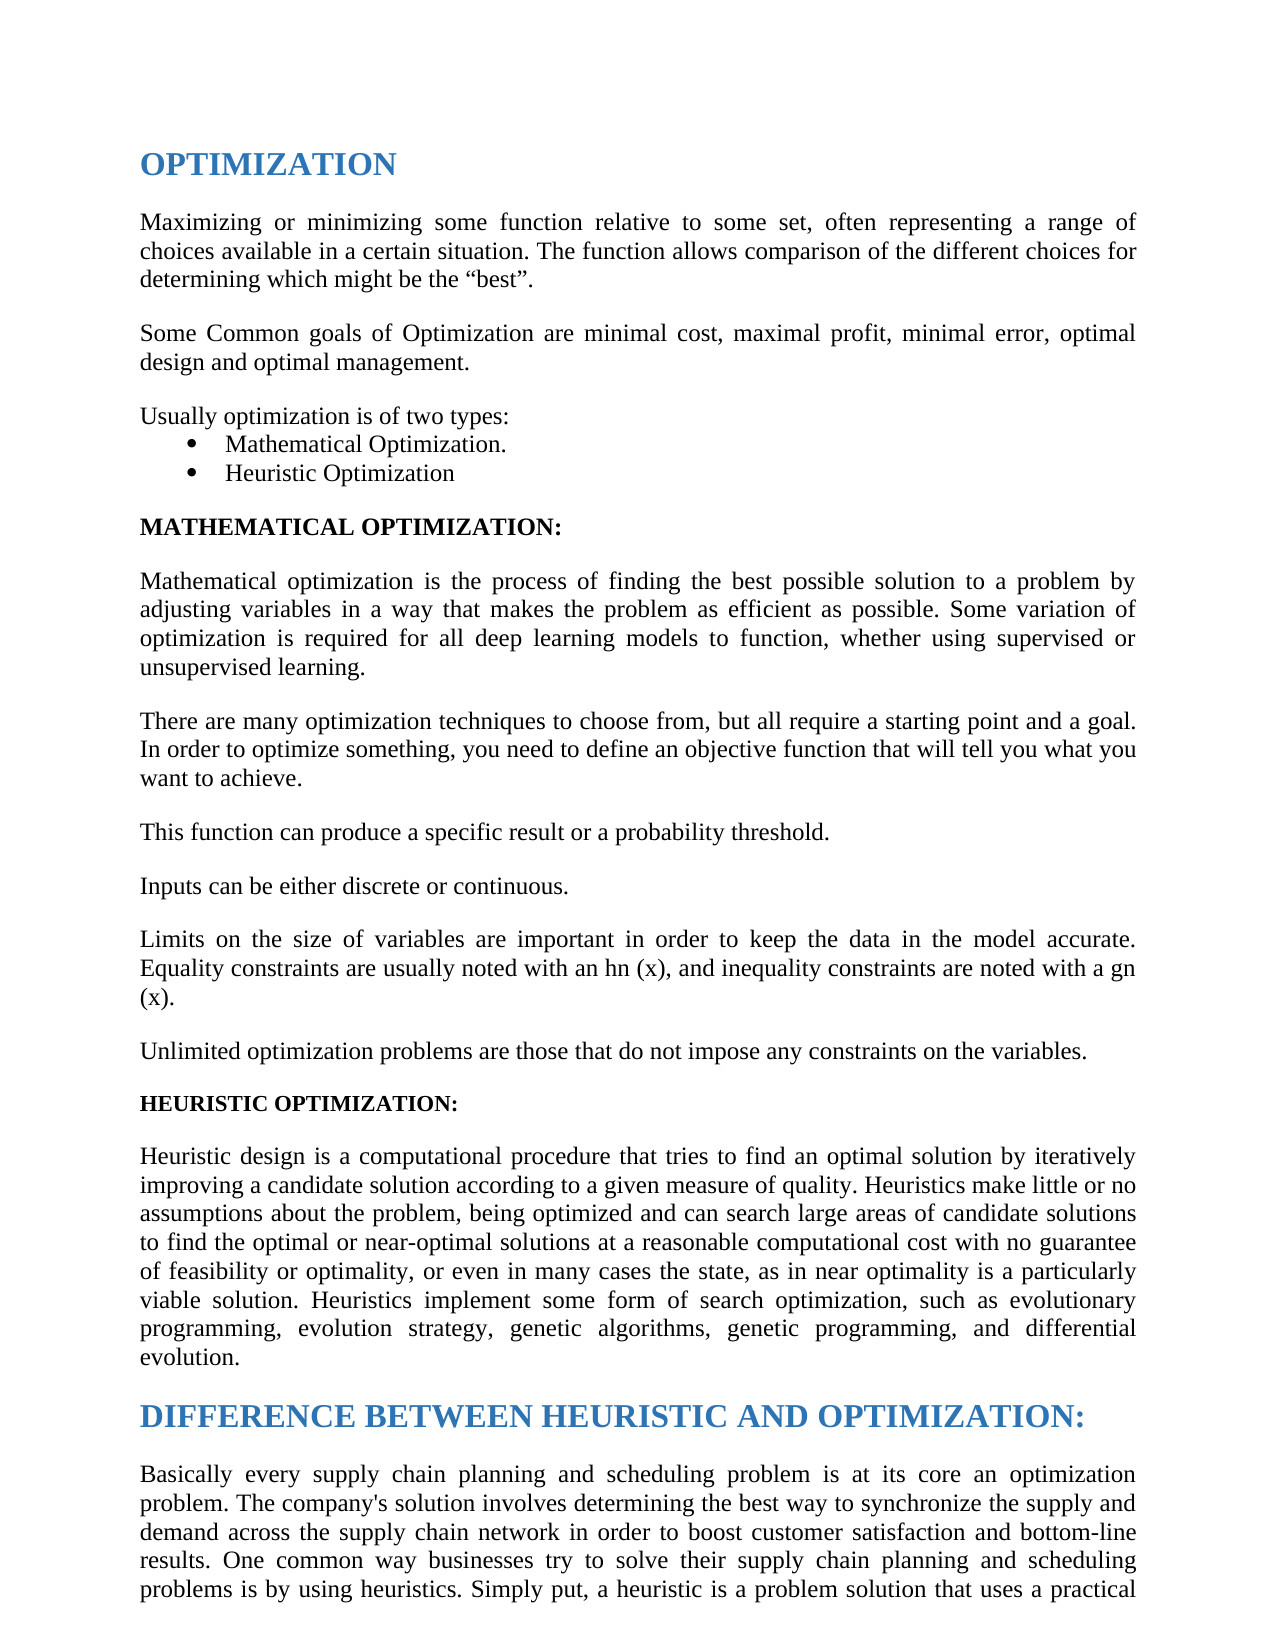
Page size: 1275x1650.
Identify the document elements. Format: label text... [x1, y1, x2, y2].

text Inputs can be either discrete or continuous. [139, 871, 1137, 899]
text This function can produce a specific result or a probability threshold. [139, 817, 1137, 846]
text Usually optimization is of two types: [139, 401, 1137, 429]
text Some Common goals of Optimization are minimal cost, maximal profit, minimal error, optimal design and optimal management. [139, 318, 1137, 376]
text MATHEMATICAL OPTIMIZATION: [139, 512, 1137, 541]
text Heuristic design is a computational procedure that tries to find an optimal solution by iteratively improving a candidate solution according to a given measure of quality. Heuristics make little or no assumptions about the problem, being optimized and can search large areas of candidate solutions to find the optimal or near-optimal solutions at a reasonable computational cost with no guarantee of feasibility or optimality, or even in many cases the state, as in near optimality is a particularly viable solution. Heuristics implement some form of search optimization, such as evolutionary programming, evolution strategy, genetic algorithms, genetic programming, and differential evolution. [139, 1141, 1137, 1371]
text Mathematical optimization is the process of finding the best possible solution to a problem by adjusting variables in a way that makes the problem as efficient as possible. Some variation of optimization is required for all deep learning models to function, whether using supervised or unsupervised learning. [139, 566, 1137, 681]
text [139, 1459, 1137, 1603]
list Heuristic Optimization [187, 458, 1137, 487]
text Limits on the size of variables are important in order to keep the data in the model accurate. Equality constraints are usually noted with an hn (x), and inequality constraints are noted with a gn (x). [139, 924, 1137, 1011]
text Unlimited optimization problems are those that do not impose any constraints on the variables. [139, 1036, 1137, 1064]
text OPTIMIZATION [139, 144, 1137, 182]
text Maximizing or minimizing some function relative to some set, often representing a range of choices available in a certain situation. The function allows comparison of the different choices for determining which might be the “best”. [139, 207, 1137, 293]
text There are many optimization techniques to choose from, but all require a starting point and a goal. In order to optimize something, you need to define an objective function that will tell you what you want to achieve. [139, 706, 1137, 792]
list Mathematical Optimization. [187, 429, 1137, 458]
text HEURISTIC OPTIMIZATION: [139, 1089, 1137, 1116]
text DIFFERENCE BETWEEN HEURISTIC AND OPTIMIZATION: [139, 1396, 1137, 1434]
